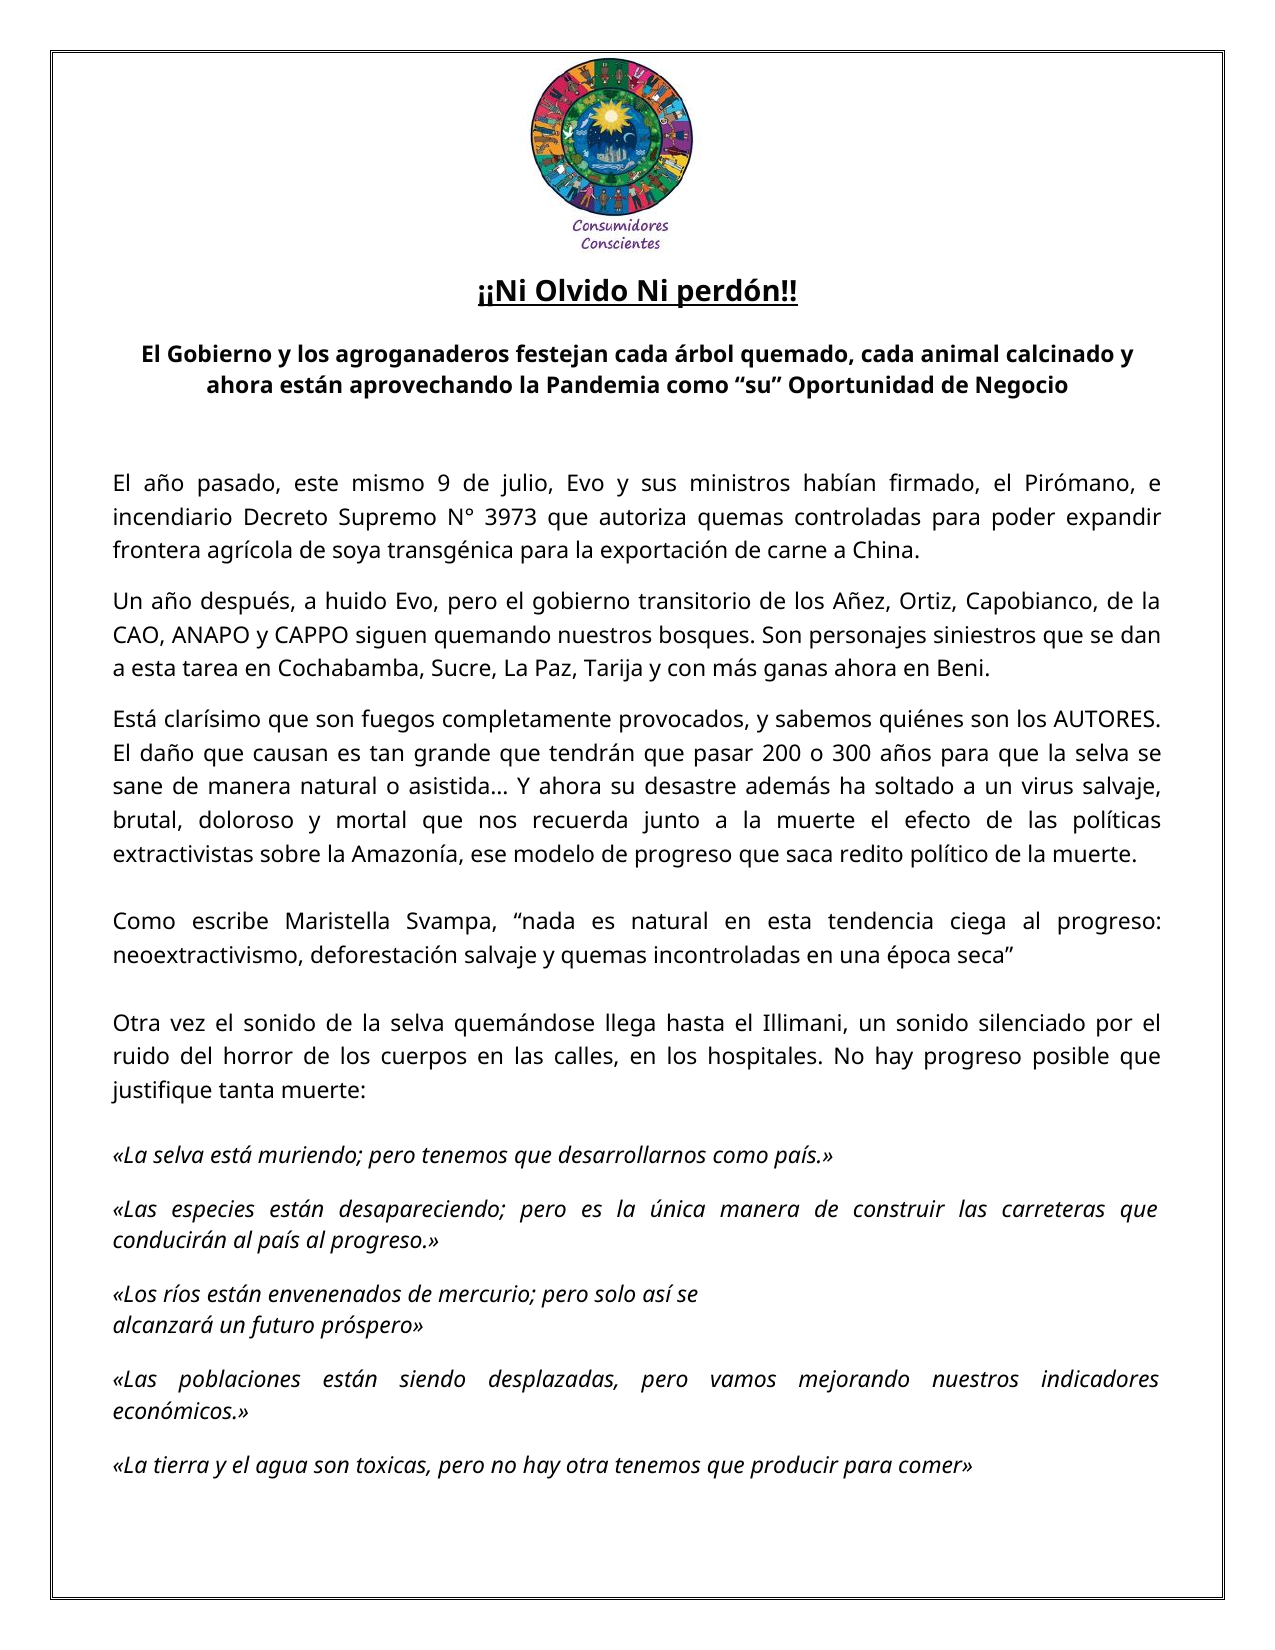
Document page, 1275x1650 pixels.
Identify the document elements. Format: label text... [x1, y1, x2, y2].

text «La tierra y el agua son toxicas, pero no hay otra tenemos que producir para comer» [112, 1449, 1163, 1480]
text ¡¡Ni Olvido Ni perdón!! [112, 270, 1163, 310]
text alcanzará un futuro próspero» [112, 1309, 1163, 1341]
text «Las poblaciones están siendo desplazadas, pero vamos mejorando nuestros indicadores económicos.» [112, 1363, 1163, 1426]
text Está clarísimo que son fuegos completamente provocados, y sabemos quiénes son los AUTORES. El daño que causan es tan grande que tendrán que pasar 200 o 300 años para que la selva se sane de manera natural o asistida… Y ahora su desastre además ha soltado a un virus salvaje, brutal, doloroso y mortal que nos recuerda junto a la muerte el efecto de las políticas extractivistas sobre la Amazonía, ese modelo de progreso que saca redito político de la muerte. [112, 703, 1163, 869]
picture [518, 53, 706, 254]
text Un año después, a huido Evo, pero el gobierno transitorio de los Añez, Ortiz, Capobianco, de la CAO, ANAPO y CAPPO siguen quemando nuestros bosques. Son personajes siniestros que se dan a esta tarea en Cochabamba, Sucre, La Paz, Tarija y con más ganas ahora en Beni. [112, 585, 1163, 684]
text «Los ríos están envenenados de mercurio; pero solo así se [112, 1278, 1163, 1309]
text «Las especies están desapareciendo; pero es la única manera de construir las carreteras que conducirán al país al progreso.» [112, 1193, 1163, 1256]
text Otra vez el sonido de la selva quemándose llega hasta el Illimani, un sonido silenciado por el ruido del horror de los cuerpos en las calles, en los hospitales. No hay progreso posible que justifique tanta muerte: [112, 1007, 1163, 1105]
text El Gobierno y los agroganaderos festejan cada árbol quemado, cada animal calcinado y ahora están aprovechando la Pandemia como “su” Oportunidad de Negocio [112, 338, 1163, 401]
text «La selva está muriendo; pero tenemos que desarrollarnos como país.» [112, 1139, 1163, 1170]
text Como escribe Maristella Svampa, “nada es natural en esta tendencia ciega al progreso: neoextractivismo, deforestación salvaje y quemas incontroladas en una época seca” [112, 905, 1163, 970]
text El año pasado, este mismo 9 de julio, Evo y sus ministros habían firmado, el Pirómano, e incendiario Decreto Supremo N° 3973 que autoriza quemas controladas para poder expandir frontera agrícola de soya transgénica para la exportación de carne a China. [112, 467, 1163, 566]
